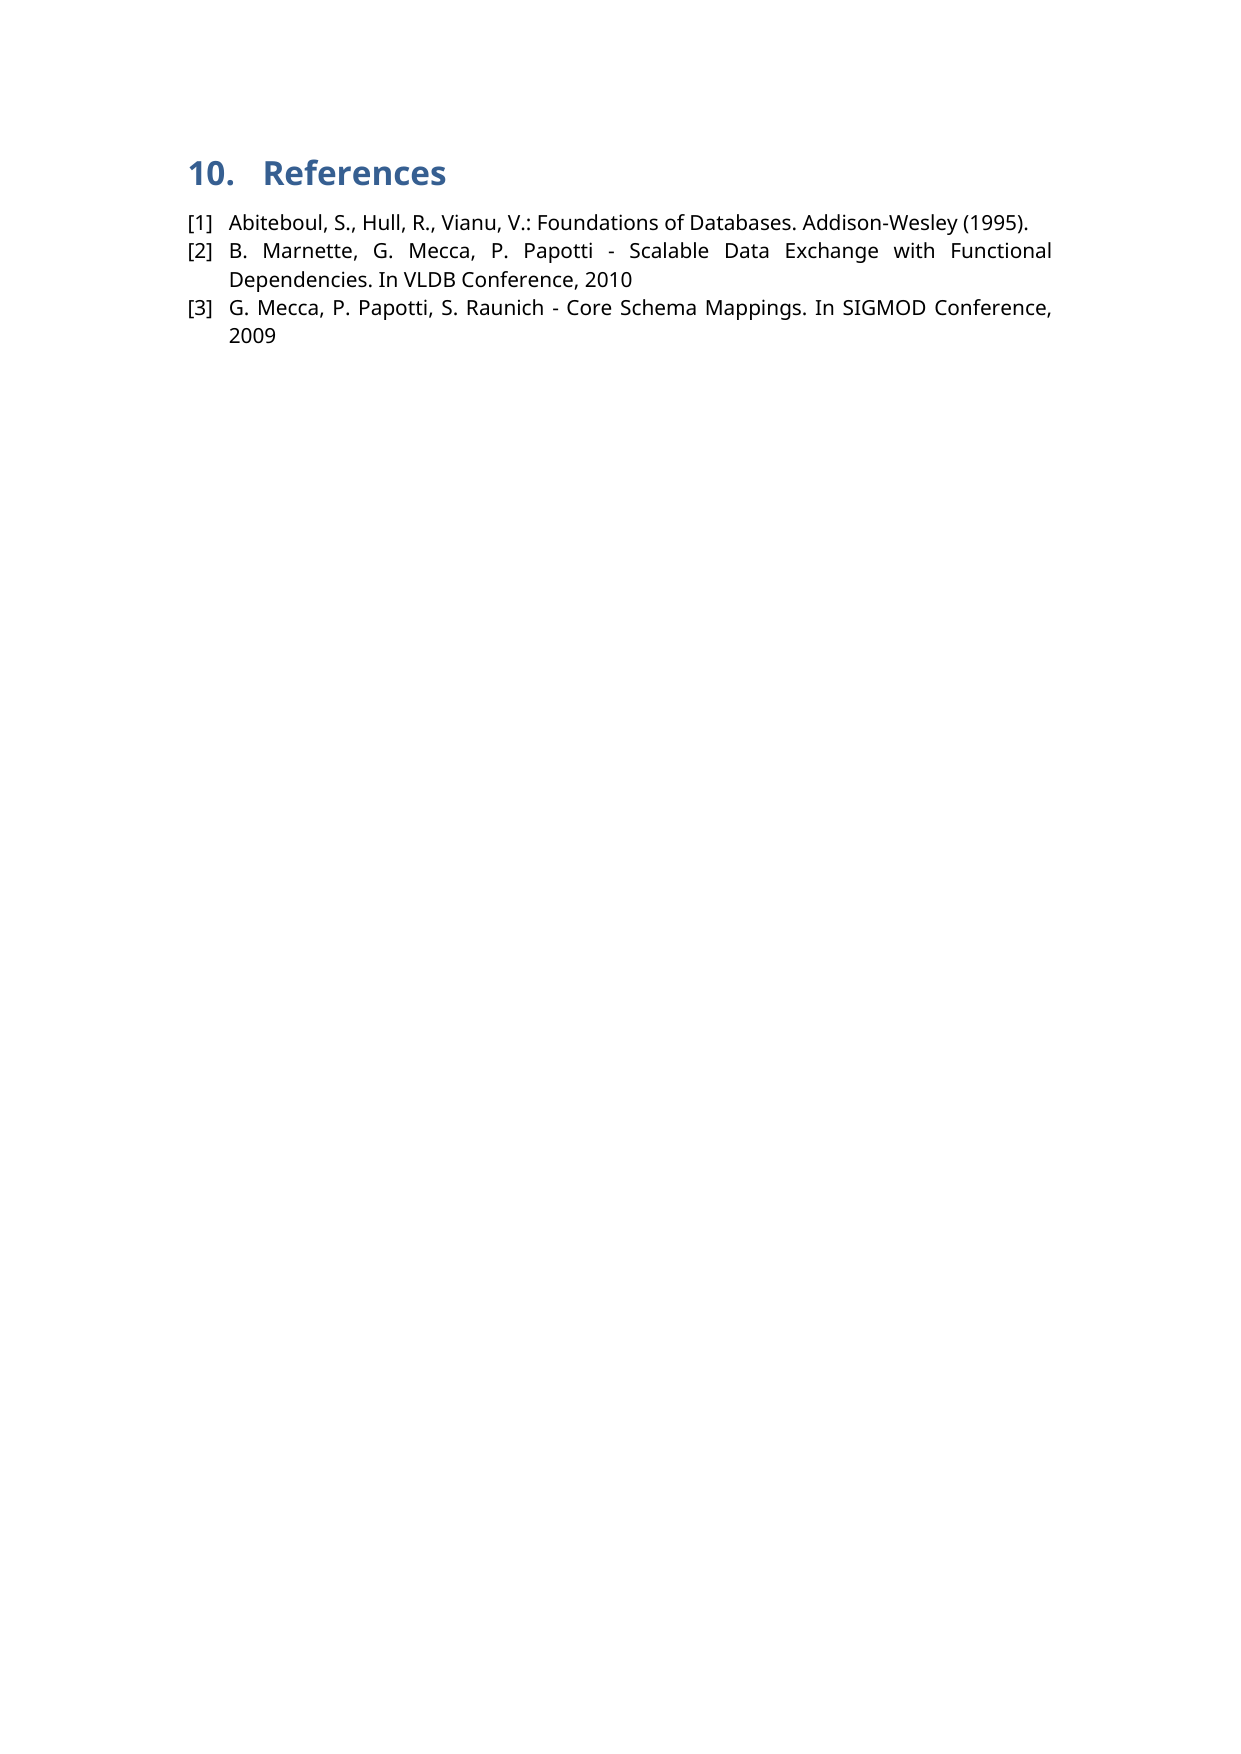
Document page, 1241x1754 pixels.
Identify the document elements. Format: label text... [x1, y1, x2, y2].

list B. Marnette, G. Mecca, P. Papotti - Scalable Data Exchange with Functional Dependencies. In VLDB Conference, 2010 [187, 236, 1053, 293]
list Abiteboul, S., Hull, R., Vianu, V.: Foundations of Databases. Addison-Wesley (1995). [187, 208, 1053, 236]
list G. Mecca, P. Papotti, S. Raunich - Core Schema Mappings. In SIGMOD Conference, 2009 [187, 293, 1053, 350]
subtitle References [187, 150, 1053, 195]
